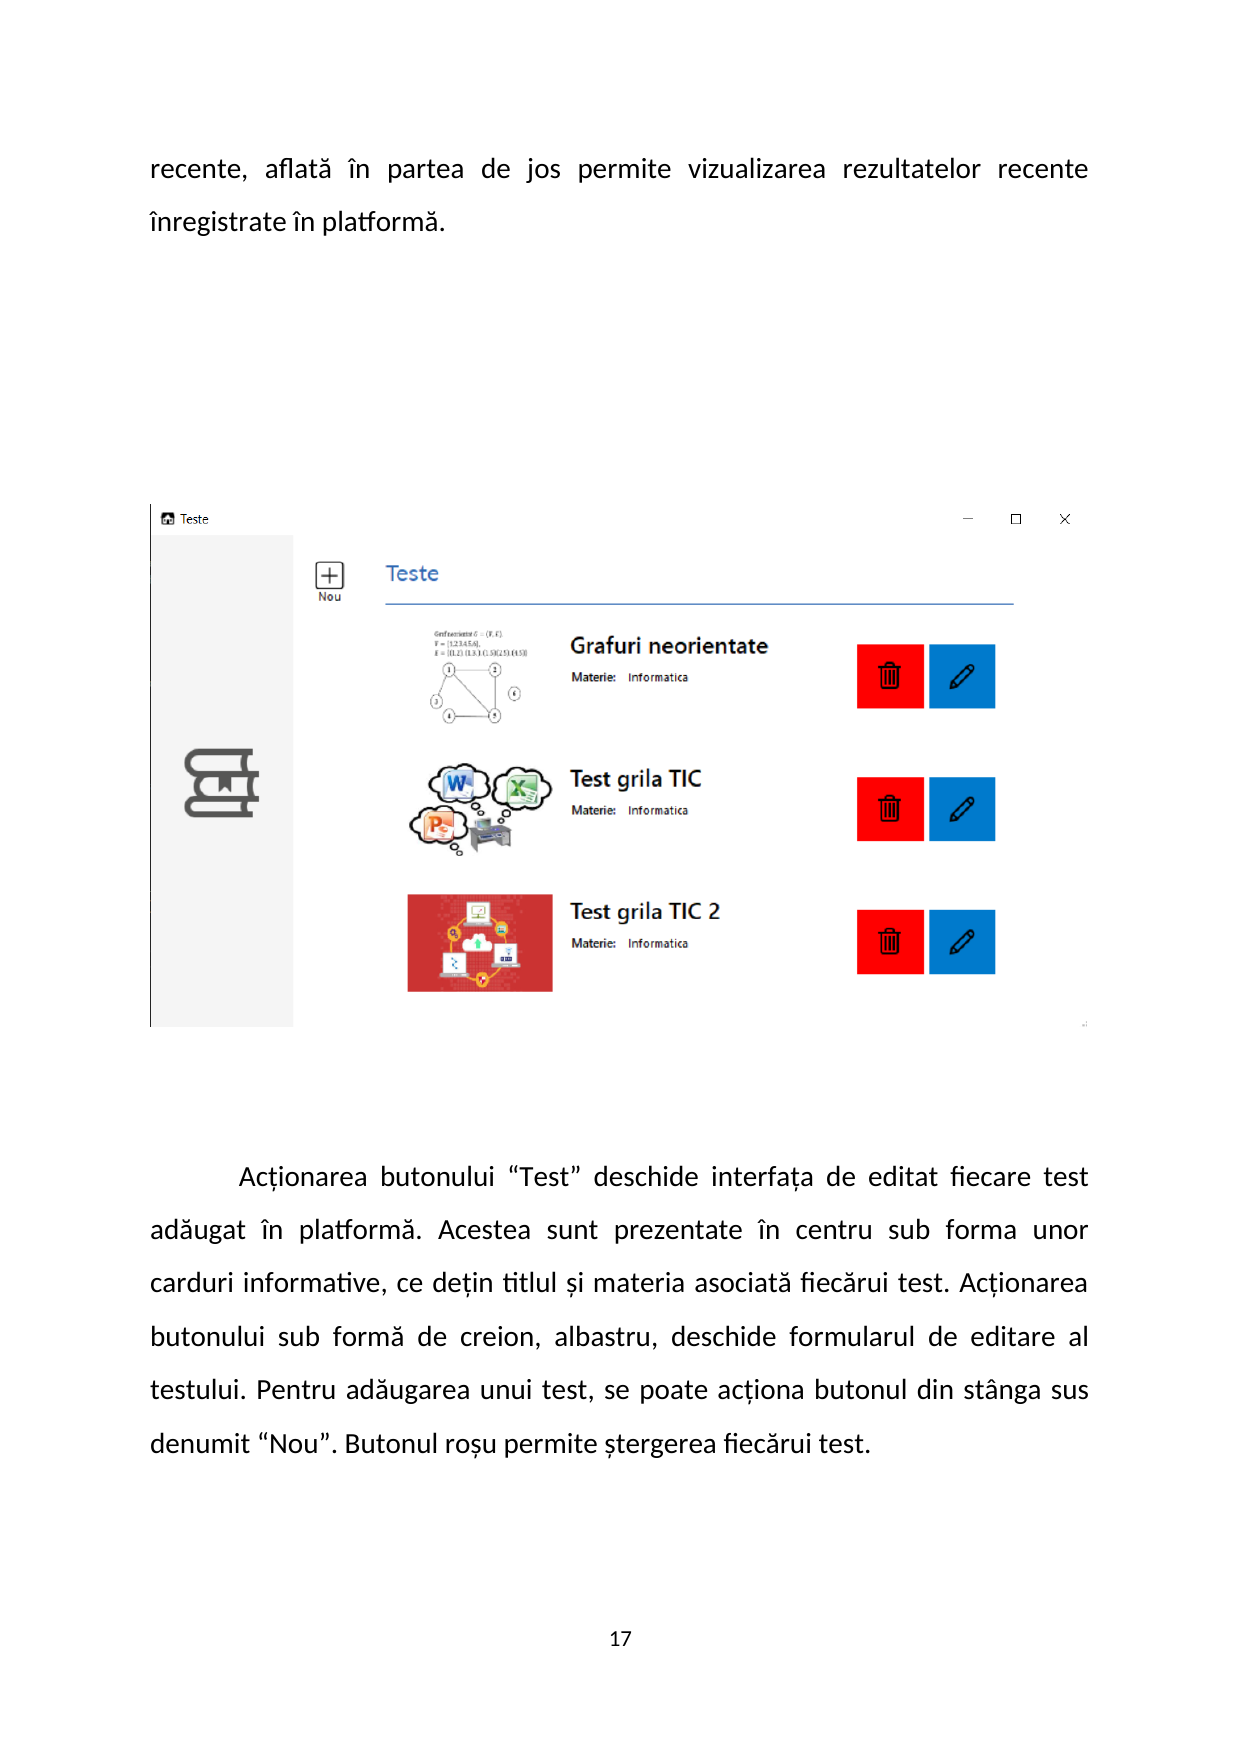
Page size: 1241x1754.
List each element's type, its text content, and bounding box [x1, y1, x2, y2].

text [150, 150, 1090, 239]
picture [150, 504, 1087, 1027]
text Acționarea butonului “Test” deschide interfața de editat fiecare test adăugat în platformă. Acestea sunt prezentate în centru sub forma unor carduri informative, ce dețin titlul și materia asociată fiecărui test. Acționarea butonului sub formă de creion, albastru, deschide formularul de editare al testului. Pentru adăugarea unui test, se poate acționa butonul din stânga sus denumit “Nou”. Butonul roșu permite ștergerea fiecărui test. [150, 1158, 1090, 1461]
